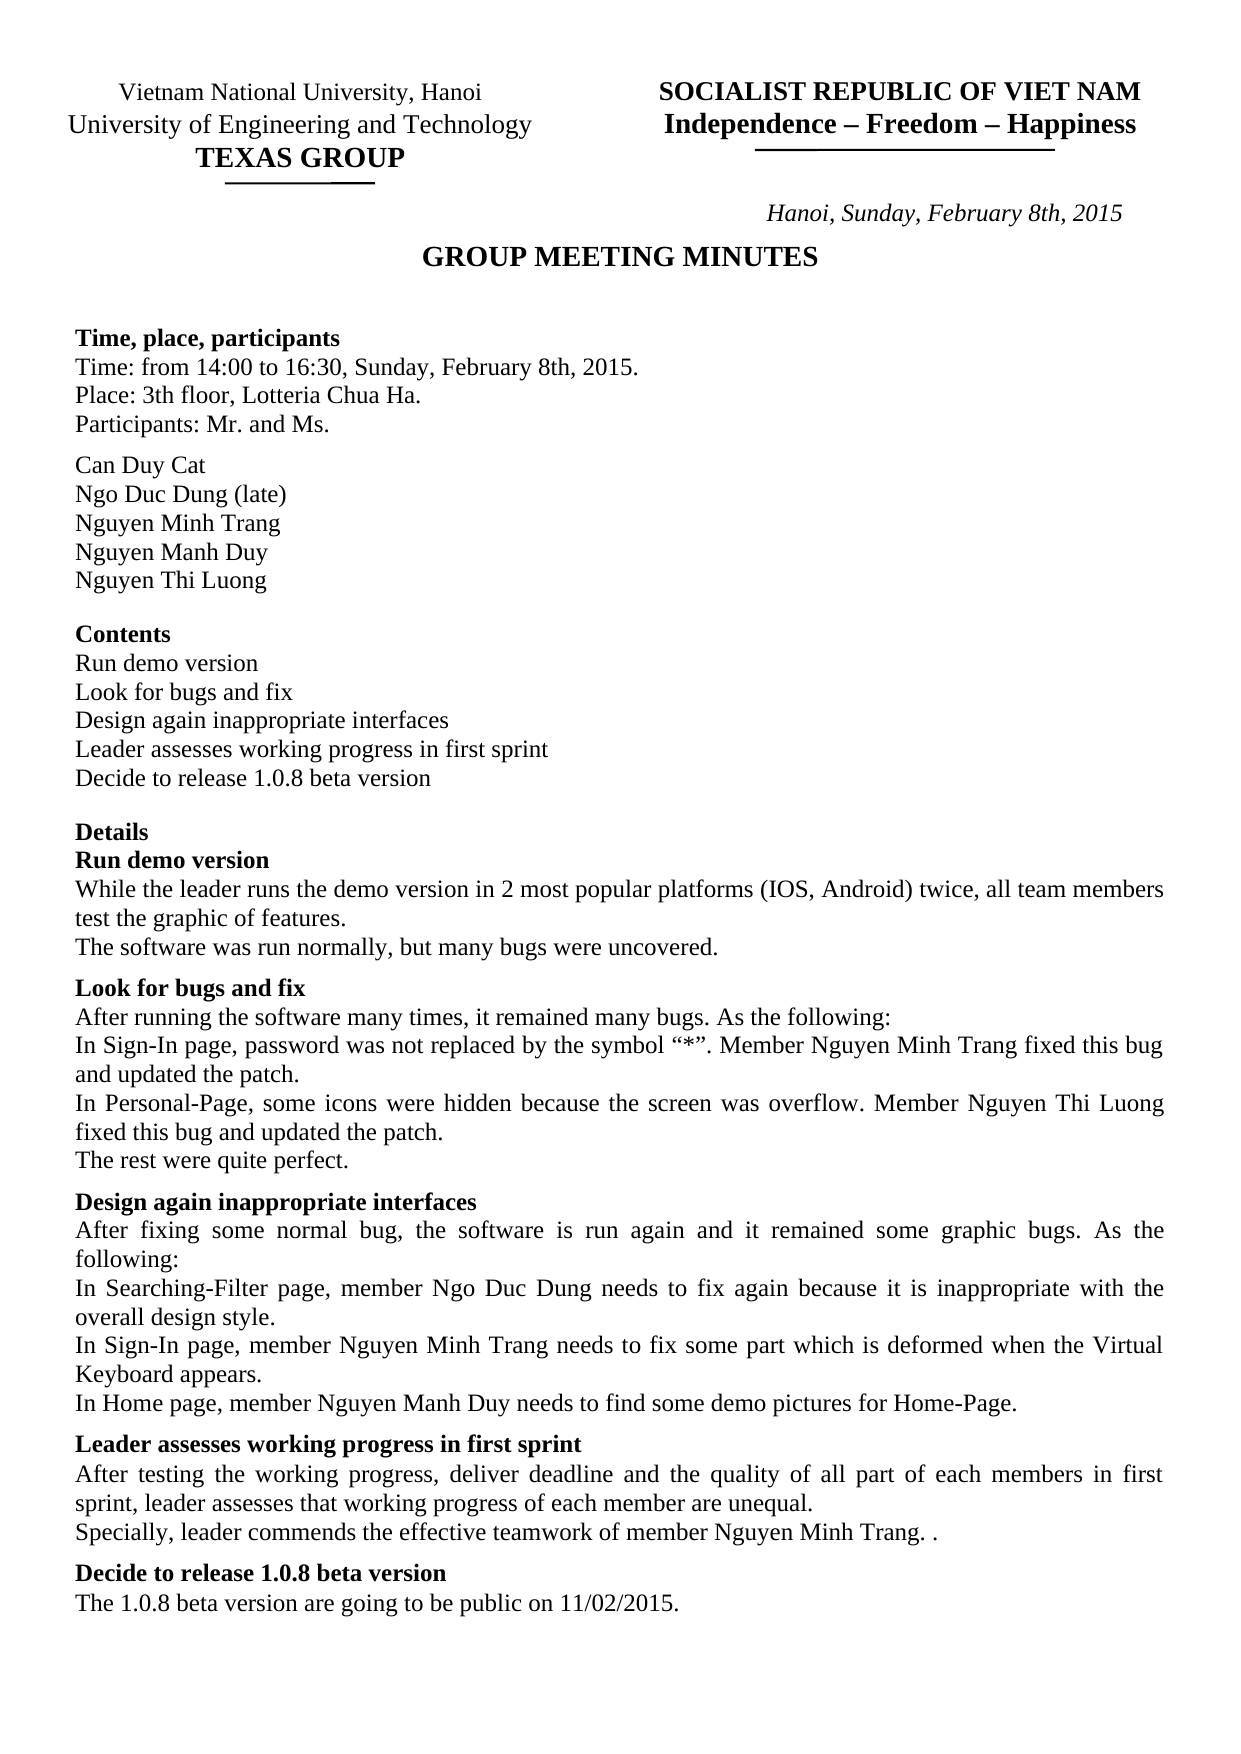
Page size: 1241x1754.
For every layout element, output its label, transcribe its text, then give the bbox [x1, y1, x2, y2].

text University of Engineering and Technology Independence – Freedom – Happiness [0, 106, 1240, 140]
text Leader assesses working progress in first sprint [75, 734, 1165, 763]
text In Personal-Page, some icons were hidden because the screen was overflow. Member Nguyen Thi Luong fixed this bug and updated the patch. [75, 1088, 1165, 1146]
text In Home page, member Nguyen Manh Duy needs to find some demo pictures for Home-Page. [75, 1388, 1165, 1417]
text Contents [75, 619, 1165, 648]
text The software was run normally, but many bugs were uncovered. [75, 932, 1165, 961]
text Decide to release 1.0.8 beta version [75, 1558, 1165, 1587]
text Look for bugs and fix [75, 973, 1165, 1002]
text Hanoi, Sunday, February 8th, 2015 [75, 198, 1125, 227]
text Design again inappropriate interfaces [75, 706, 1165, 734]
text The rest were quite perfect. [75, 1146, 1165, 1174]
text In Sign-In page, member Nguyen Minh Trang needs to fix some part which is deformed when the Virtual Keyboard appears. [75, 1331, 1165, 1388]
text GROUP MEETING MINUTES [75, 239, 1165, 273]
text Decide to release 1.0.8 beta version [75, 763, 1165, 792]
text After testing the working progress, deliver deadline and the quality of all part of each members in first sprint, leader assesses that working progress of each member are unequal. [75, 1459, 1165, 1517]
text Leader assesses working progress in first sprint [75, 1429, 1165, 1458]
text Specially, leader commends the effective teamwork of member Nguyen Minh Trang. . [75, 1517, 1165, 1545]
text Vietnam National University, Hanoi SOCIALIST REPUBLIC OF VIET NAM [0, 75, 1240, 106]
text After running the software many times, it remained many bugs. As the following: [75, 1002, 1165, 1031]
text After fixing some normal bug, the software is run again and it remained some graphic bugs. As the following: [75, 1216, 1165, 1273]
text In Searching-Filter page, member Ngo Duc Dung needs to fix again because it is inappropriate with the overall design style. [75, 1273, 1165, 1331]
text In Sign-In page, password was not replaced by the symbol “*”. Member Nguyen Minh Trang fixed this bug and updated the patch. [75, 1031, 1165, 1088]
text Place: 3th floor, Lotteria Chua Ha. [75, 381, 1165, 409]
text Run demo version [75, 648, 1165, 677]
text Details [75, 817, 1165, 846]
text Look for bugs and fix [75, 677, 1165, 706]
text Design again inappropriate interfaces [75, 1187, 1165, 1216]
text Run demo version [75, 846, 1165, 874]
text Can Duy Cat Ngo Duc Dung (late) Nguyen Minh Trang Nguyen Manh Duy Nguyen Thi Luong [75, 451, 1165, 594]
text The 1.0.8 beta version are going to be public on 11/02/2015. [75, 1588, 1165, 1616]
text Participants: Mr. and Ms. [75, 409, 1165, 438]
text Time: from 14:00 to 16:30, Sunday, February 8th, 2015. [75, 352, 1165, 381]
text Time, place, participants [75, 323, 1165, 352]
text While the leader runs the demo version in 2 most popular platforms (IOS, Android) twice, all team members test the graphic of features. [75, 874, 1165, 932]
text TEXAS GROUP [0, 140, 1240, 173]
